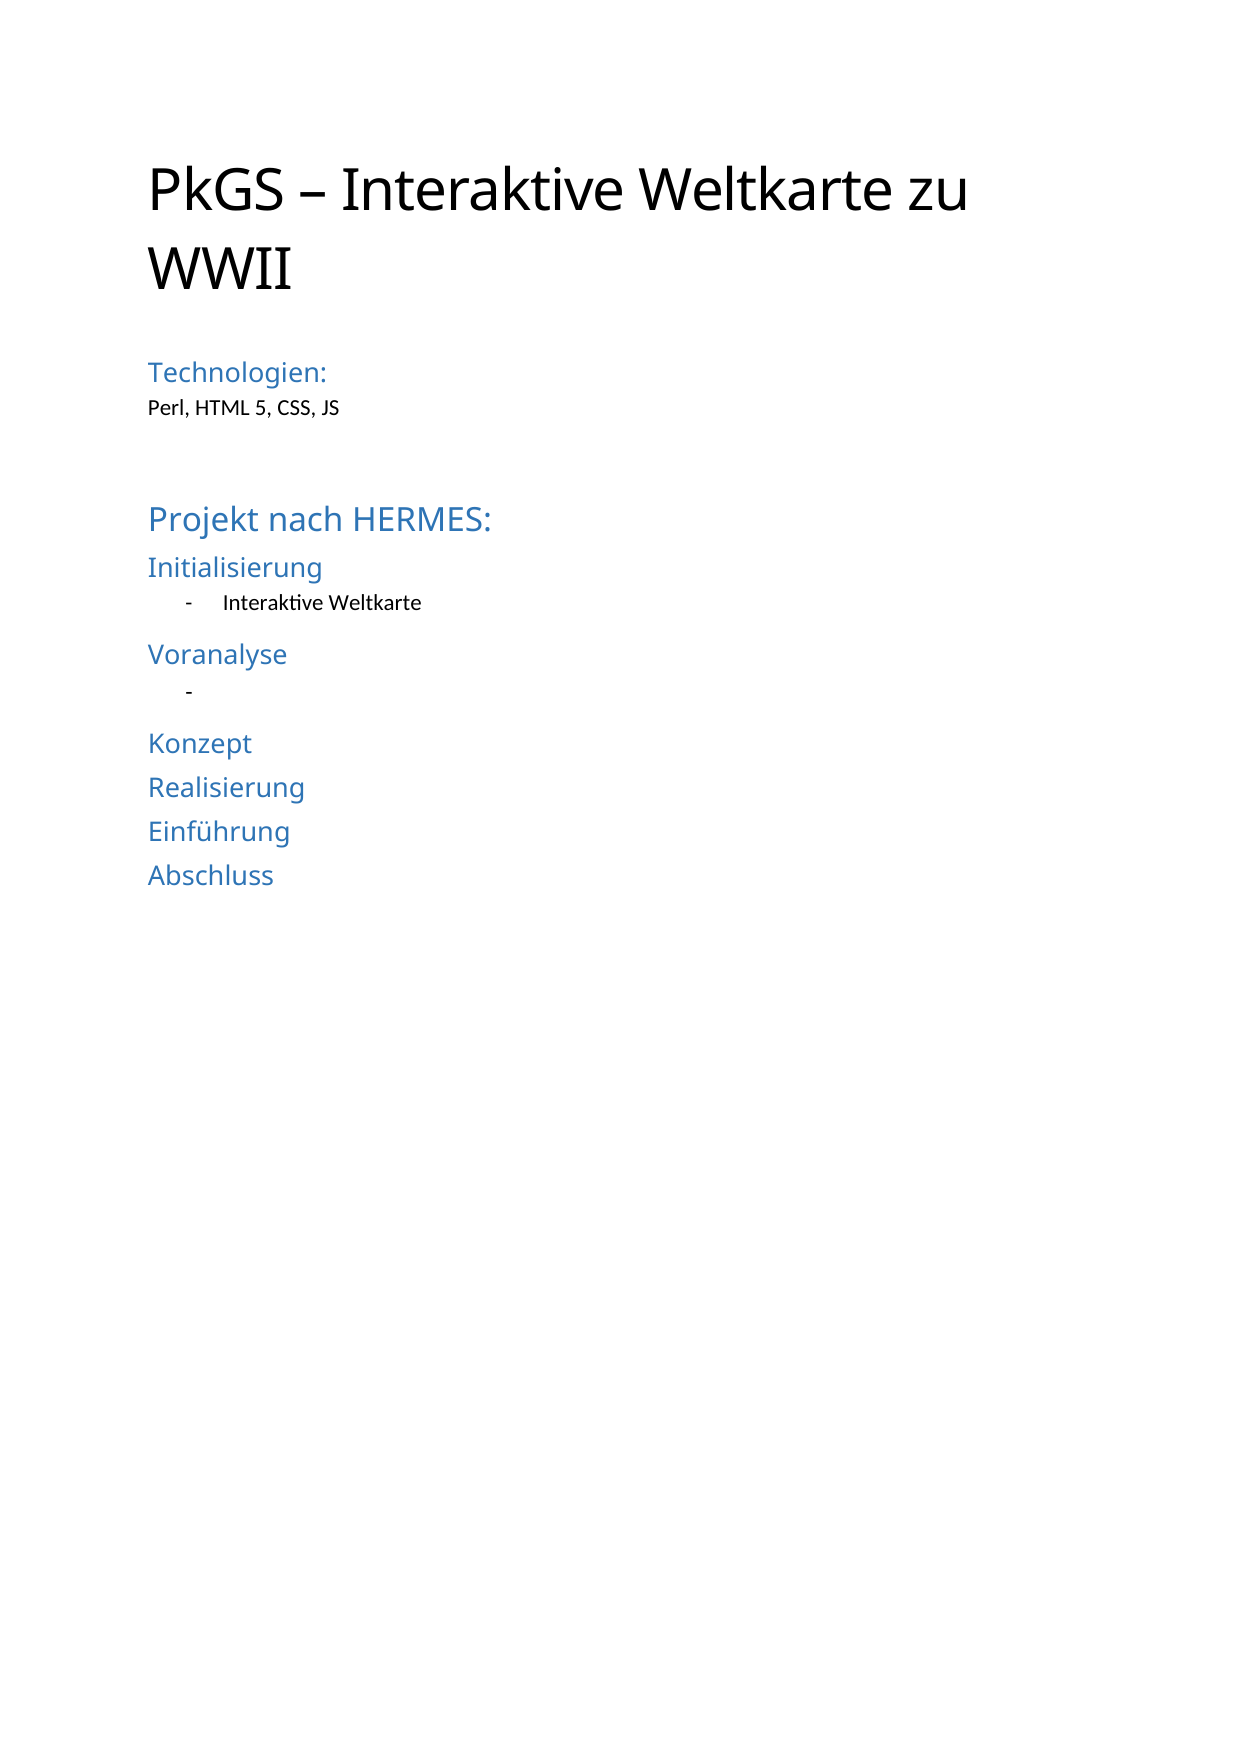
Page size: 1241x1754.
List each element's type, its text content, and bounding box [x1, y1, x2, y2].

subtitle Projekt nach HERMES: [148, 495, 1093, 541]
subtitle Realisierung [148, 769, 1093, 806]
list Interaktive Weltkarte [185, 588, 1093, 616]
subtitle Initialisierung [148, 548, 1093, 585]
subtitle Technologien: [148, 353, 1093, 390]
subtitle Einführung [148, 813, 1093, 850]
subtitle Abschluss [148, 857, 1093, 894]
subtitle Konzept [148, 725, 1093, 762]
subtitle Voranalyse [148, 635, 1093, 672]
text Perl, HTML 5, CSS, JS [148, 393, 1093, 421]
title PkGS – Interaktive Weltkarte zu WWII [148, 148, 1093, 307]
